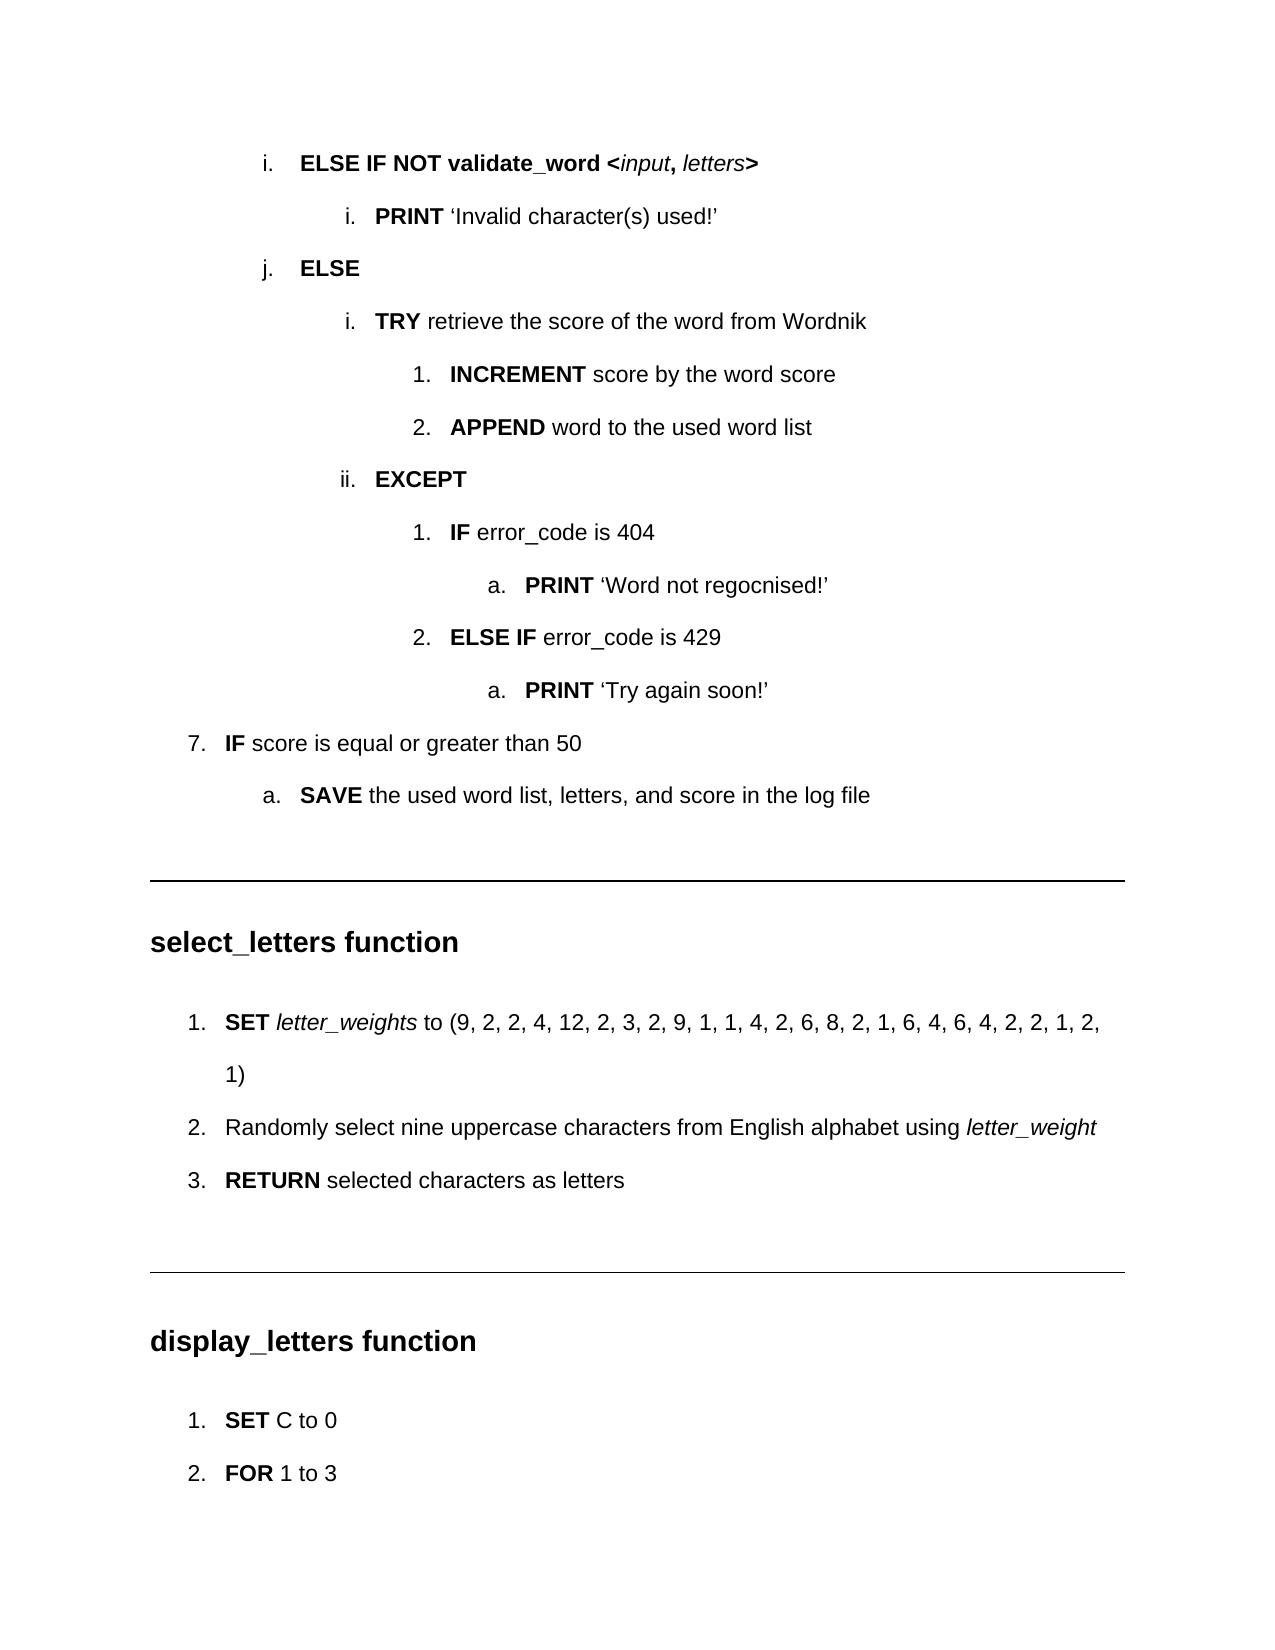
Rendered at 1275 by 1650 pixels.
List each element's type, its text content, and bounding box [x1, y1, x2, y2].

list PRINT ‘Word not regocnised!’ [487, 572, 1125, 598]
list SET C to 0 [187, 1407, 1125, 1434]
list EXCEPT [356, 466, 1125, 493]
list ELSE [262, 255, 1125, 282]
list TRY retrieve the score of the word from Wordnik [356, 308, 1125, 334]
list SET letter_weights to (9, 2, 2, 4, 12, 2, 3, 2, 9, 1, 1, 4, 2, 6, 8, 2, 1, 6, 4, 6, 4, 2, 2, 1, 2, 1) [187, 1009, 1125, 1088]
list Randomly select nine uppercase characters from English alphabet using letter_weight [187, 1114, 1125, 1140]
list FOR 1 to 3 [187, 1460, 1125, 1486]
list PRINT ‘Invalid character(s) used!’ [356, 203, 1125, 229]
list ELSE IF error_code is 429 [412, 624, 1125, 651]
list ELSE IF NOT validate_word <input, letters> [262, 150, 1125, 176]
text display_letters function [150, 1323, 1125, 1357]
list APPEND word to the used word list [412, 413, 1125, 440]
list SAVE the used word list, letters, and score in the log file [262, 782, 1125, 809]
list PRINT ‘Try again soon!’ [487, 677, 1125, 703]
list INCREMENT score by the word score [412, 361, 1125, 387]
list IF score is equal or greater than 50 [187, 730, 1125, 756]
list RETURN selected characters as letters [187, 1167, 1125, 1193]
list IF error_code is 404 [412, 519, 1125, 545]
text select_letters function [150, 925, 1125, 958]
